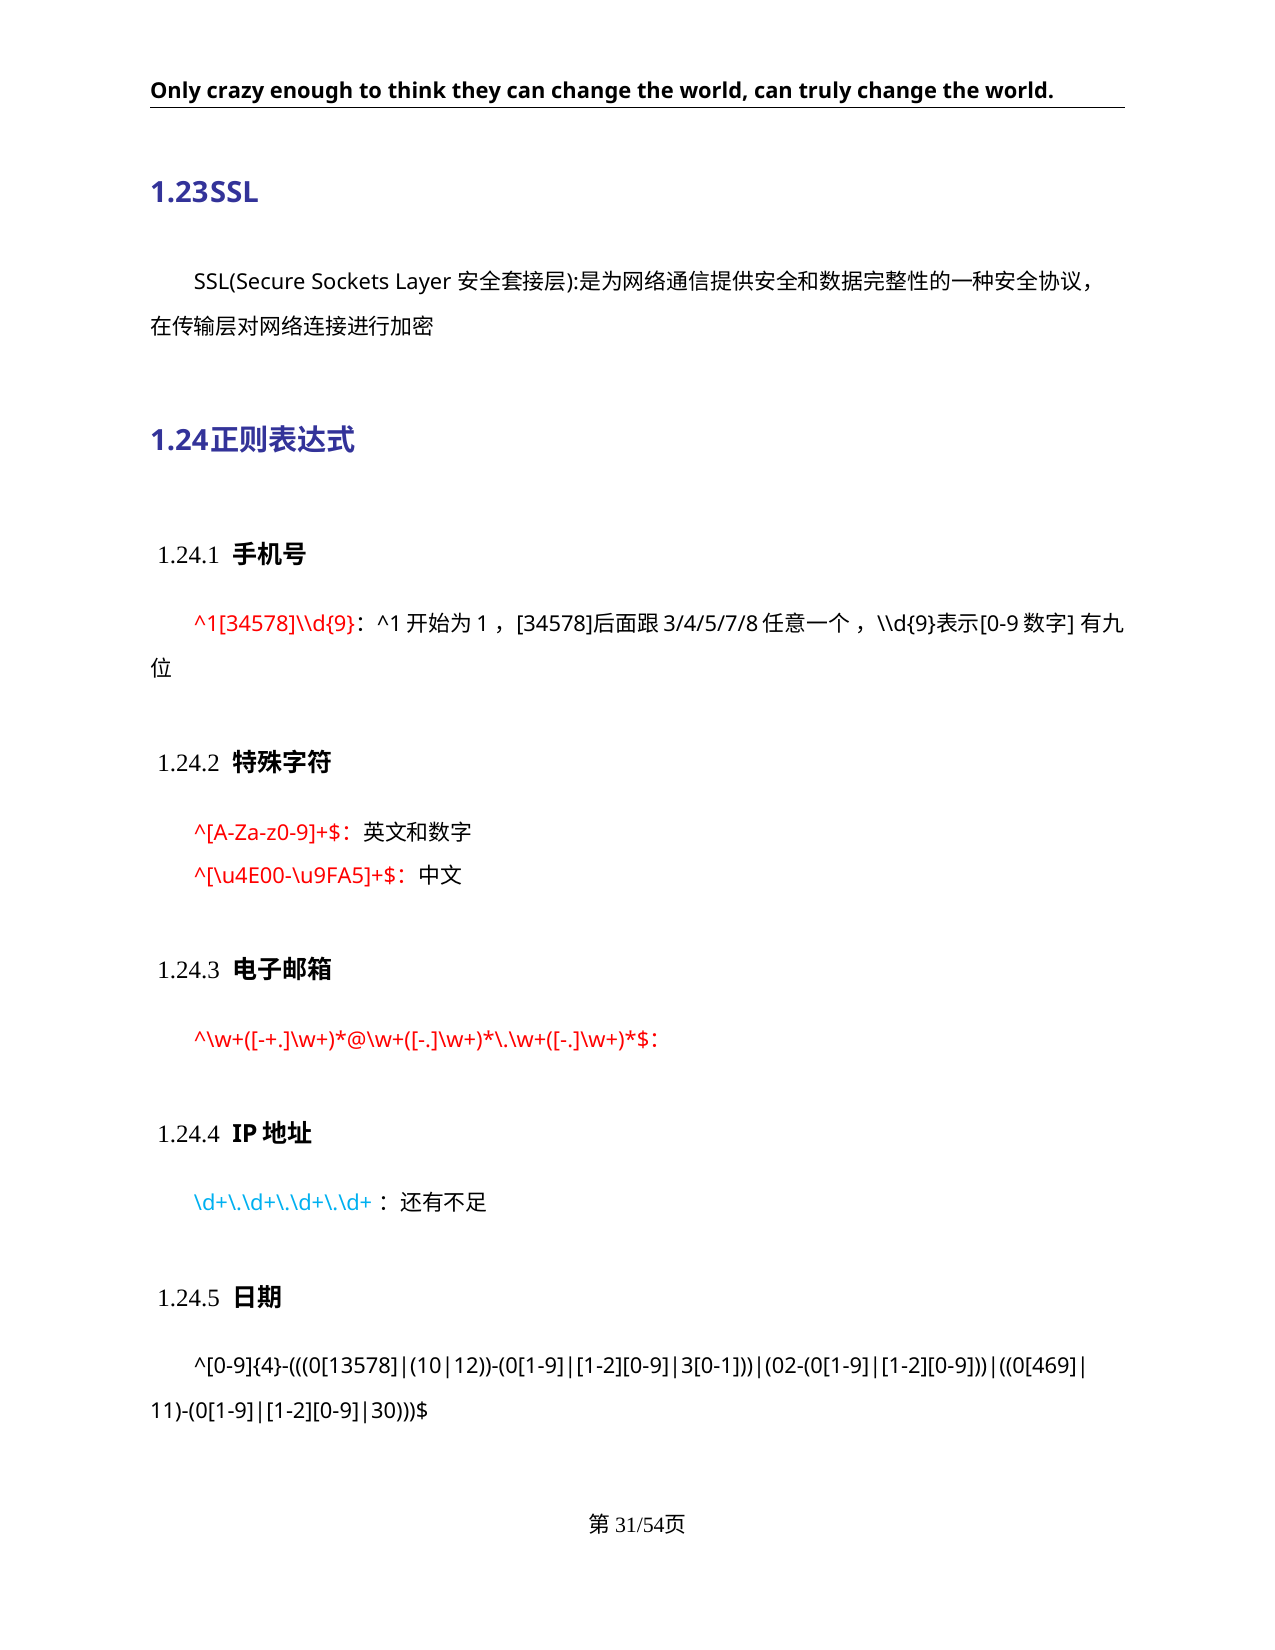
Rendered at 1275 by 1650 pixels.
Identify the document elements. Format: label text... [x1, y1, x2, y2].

text ^[\u4E00-\u9FA5]+$：中文 [150, 856, 1125, 893]
subtitle 手机号 [157, 533, 1125, 571]
subtitle 正则表达式 [150, 400, 1125, 475]
subtitle 特殊字符 [157, 742, 1125, 779]
text ^1[34578]\\d{9}：^1开始为1 ，[34578]后面跟3/4/5/7/8任意一个 ，\\d{9}表示[0-9数字] 有九位 [150, 603, 1125, 686]
subtitle 日期 [157, 1276, 1125, 1314]
text SSL(Secure Sockets Layer 安全套接层):是为网络通信提供安全和数据完整性的一种安全协议，在传输层对网络连接进行加密 [150, 261, 1125, 344]
subtitle IP地址 [157, 1113, 1125, 1150]
text ^[A-Za-z0-9]+$：英文和数字 [150, 812, 1125, 849]
subtitle 电子邮箱 [157, 949, 1125, 987]
text ^\w+([-+.]\w+)*@\w+([-.]\w+)*\.\w+([-.]\w+)*$： [150, 1019, 1125, 1057]
subtitle SSL [150, 153, 1125, 228]
text ^[0-9]{4}-(((0[13578]|(10|12))-(0[1-9]|[1-2][0-9]|3[0-1]))|(02-(0[1-9]|[1-2][0-9]))|((0[469]|11)-(0[1-9]|[1-2][0-9]|30)))$ [150, 1346, 1125, 1429]
text \d+\.\d+\.\d+\.\d+ ：还有不足 [150, 1183, 1125, 1220]
